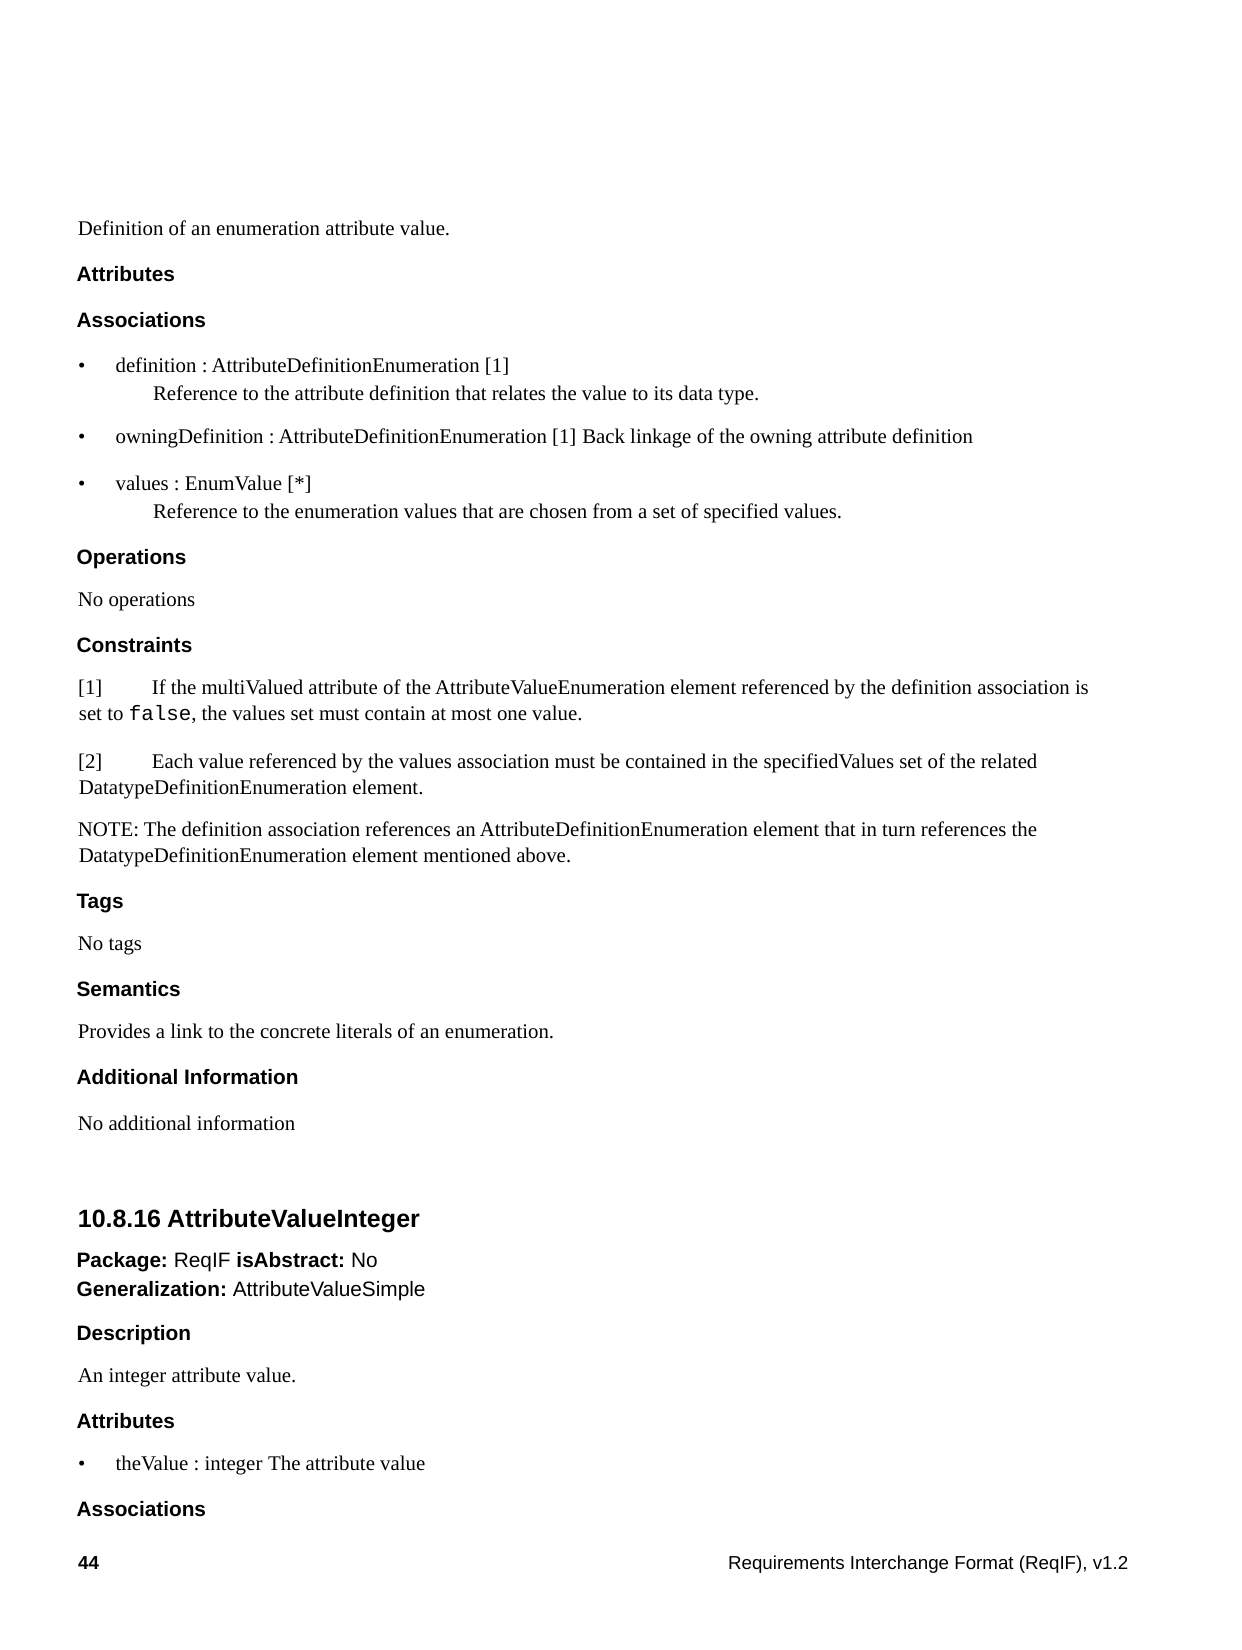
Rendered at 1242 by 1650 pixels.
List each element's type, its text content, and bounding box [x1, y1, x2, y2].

text Provides a link to the concrete literals of an enumeration. [78, 1018, 1127, 1043]
list owningDefinition : AttributeDefinitionEnumeration [1] Back linkage of the owning attribute definition [78, 424, 1127, 448]
text An integer attribute value. [78, 1362, 1127, 1387]
list Each value referenced by the values association must be contained in the specifiedValues set of the related DatatypeDefinitionEnumeration element. [78, 749, 1127, 799]
text Definition of an enumeration attribute value. [78, 216, 1127, 240]
text Reference to the enumeration values that are chosen from a set of specified values. [153, 499, 1127, 523]
list definition : AttributeDefinitionEnumeration [1] [78, 350, 1127, 378]
list theValue : integer The attribute value [78, 1450, 1098, 1474]
text Tags [76, 889, 887, 913]
text Associations [76, 1497, 887, 1521]
list If the multiValued attribute of the AttributeValueEnumeration element referenced by the definition association is set to false, the values set must contain at most one value. [78, 675, 1127, 727]
text Attributes [76, 1408, 887, 1432]
subtitle 10.8.16 AttributeValueInteger [78, 1204, 1112, 1233]
text Attributes [76, 262, 887, 286]
text No tags [78, 931, 1127, 955]
text No additional information [78, 1111, 1127, 1135]
text Associations [76, 308, 887, 332]
text No operations [78, 587, 1127, 611]
text Generalization: AttributeValueSimple [76, 1277, 1128, 1301]
text Operations [76, 545, 887, 569]
text Semantics [76, 977, 887, 1001]
text NOTE: The definition association references an AttributeDefinitionEnumeration element that in turn references the DatatypeDefinitionEnumeration element mentioned above. [78, 817, 1127, 867]
text Constraints [76, 633, 887, 657]
text Reference to the attribute definition that relates the value to its data type. [153, 381, 1127, 404]
list values : EnumValue [*] [78, 468, 1127, 497]
text Package: ReqIF isAbstract: No [76, 1248, 887, 1272]
text Additional Information [76, 1064, 887, 1088]
text Description [76, 1321, 887, 1344]
